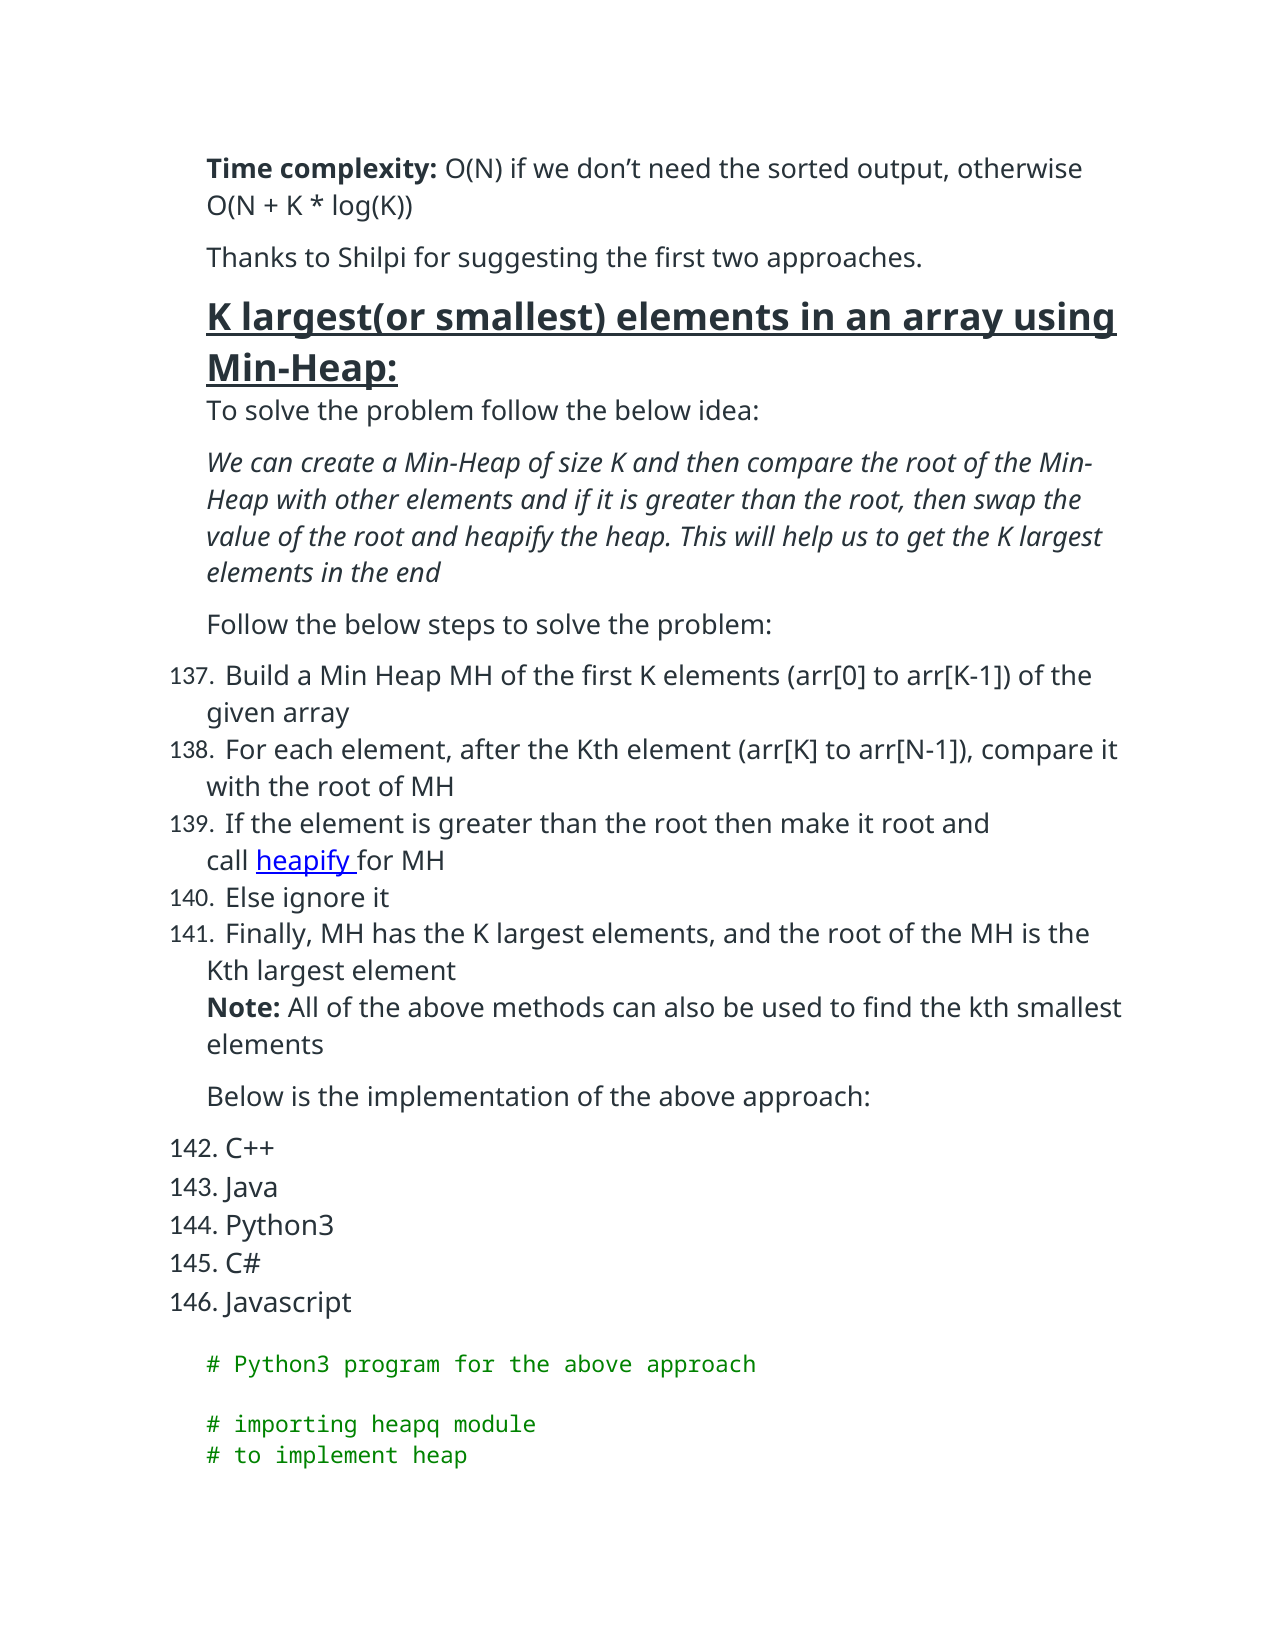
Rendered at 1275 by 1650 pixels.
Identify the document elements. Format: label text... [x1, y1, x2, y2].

list Javascript [169, 1282, 1125, 1320]
list If the element is greater than the root then make it root and call heapify for MH [169, 804, 1125, 878]
list Java [169, 1167, 1125, 1205]
text K largest(or smallest) elements in an array using Min-Heap: [206, 290, 1125, 392]
list Finally, MH has the K largest elements, and the root of the MH is the Kth largest element [169, 915, 1125, 989]
list Python3 [169, 1205, 1125, 1243]
text Follow the below steps to solve the problem: [206, 605, 1125, 642]
text Below is the implementation of the above approach: [206, 1077, 1125, 1114]
text Time complexity: O(N) if we don’t need the sorted output, otherwise O(N + K * log(K)) [206, 150, 1125, 224]
list C++ [169, 1128, 1125, 1167]
list Else ignore it [169, 878, 1125, 915]
text # to implement heap [206, 1439, 1125, 1470]
text Thanks to Shilpi for suggesting the first two approaches. [206, 238, 1125, 275]
text We can create a Min-Heap of size K and then compare the root of the Min-Heap with other elements and if it is greater than the root, then swap the value of the root and heapify the heap. This will help us to get the K largest elements in the end [206, 443, 1125, 591]
list C# [169, 1243, 1125, 1282]
text # Python3 program for the above approach [206, 1348, 1125, 1379]
text Note: All of the above methods can also be used to find the kth smallest elements [206, 989, 1125, 1062]
list Build a Min Heap MH of the first K elements (arr[0] to arr[K-1]) of the given array [169, 657, 1125, 731]
text To solve the problem follow the below idea: [206, 392, 1125, 429]
list For each element, after the Kth element (arr[K] to arr[N-1]), compare it with the root of MH [169, 731, 1125, 804]
text # importing heapq module [206, 1408, 1125, 1439]
